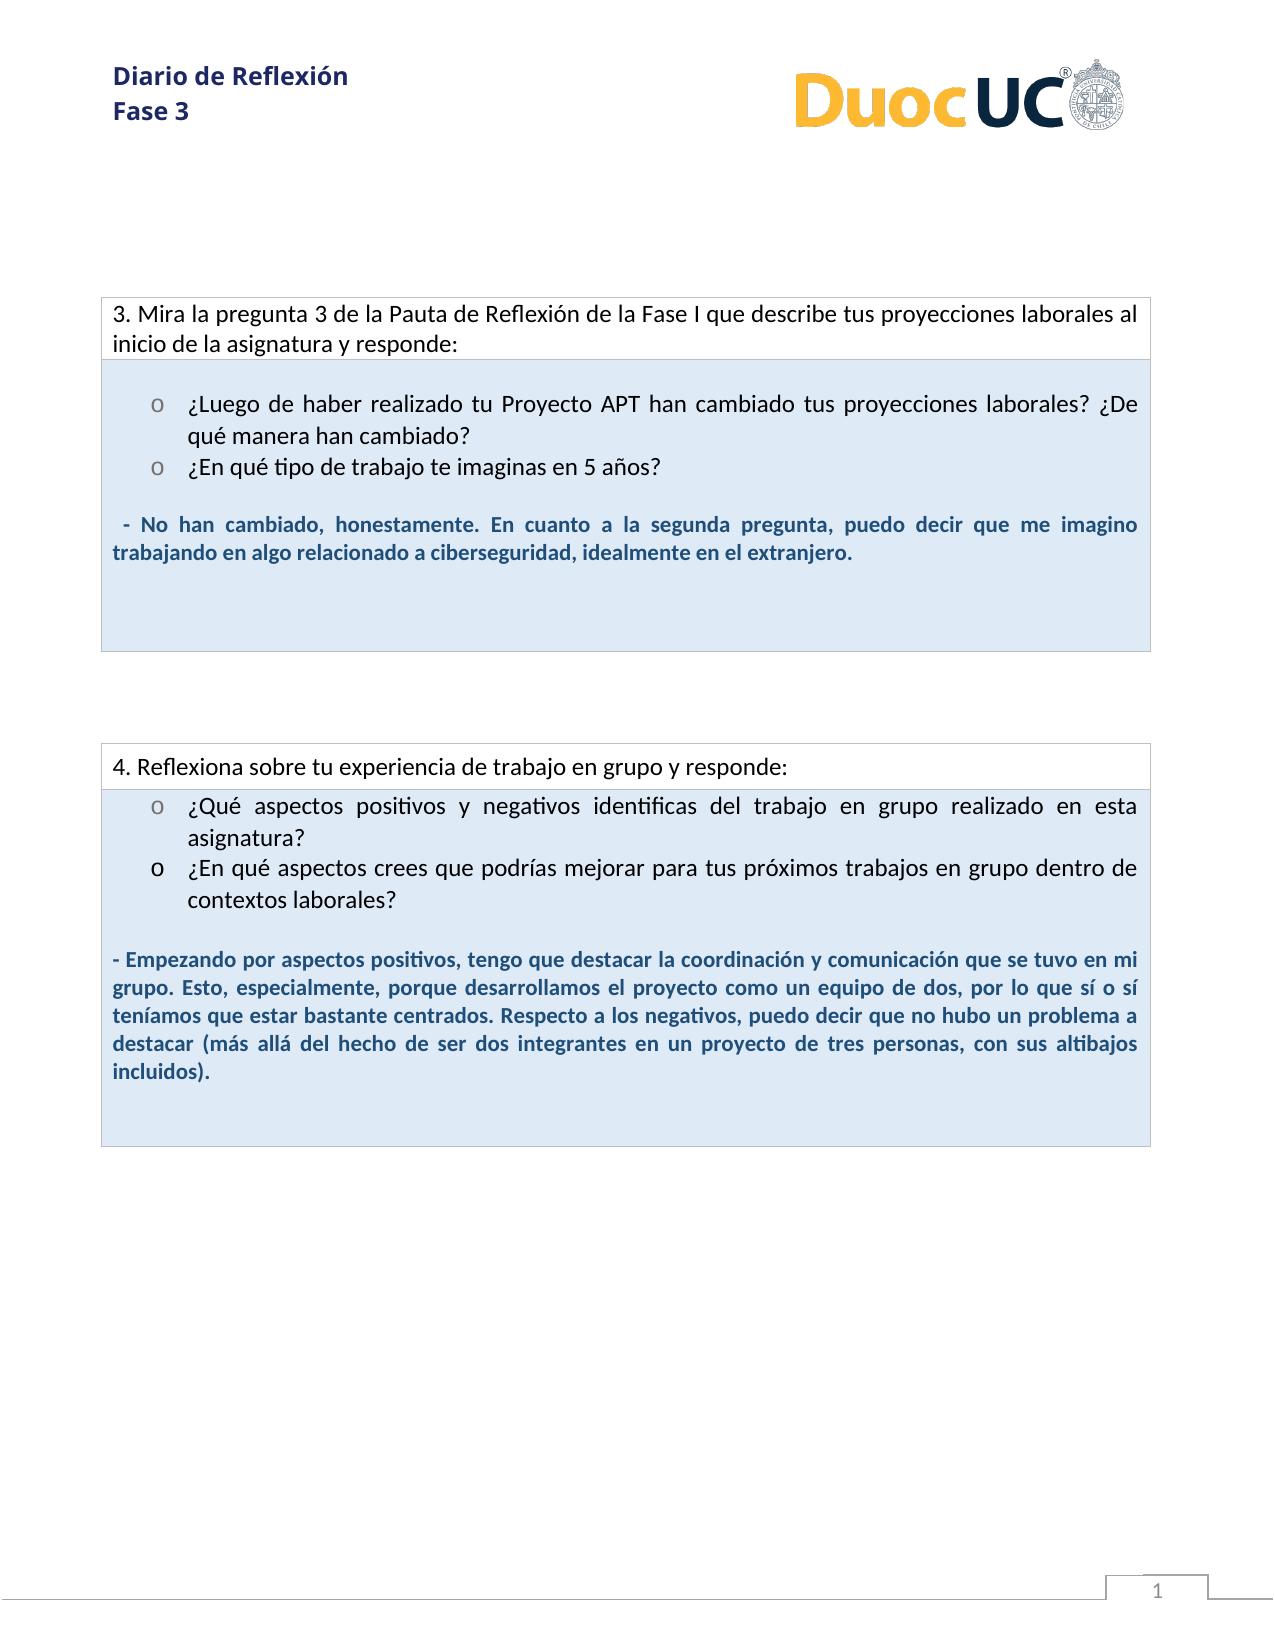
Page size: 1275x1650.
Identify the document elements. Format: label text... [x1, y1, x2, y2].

table_cell ¿Luego de haber realizado tu Proyecto APT han cambiado tus proyecciones laborales? ¿De qué manera han cambiado? ¿En qué tipo de trabajo te imaginas en 5 años? - No han cambiado, honestamente. En cuanto a la segunda pregunta, puedo decir que me imagino trabajando en algo relacionado a ciberseguridad, idealmente en el extranjero. [102, 360, 1150, 651]
table_header 3. Mira la pregunta 3 de la Pauta de Reflexión de la Fase I que describe tus proyecciones laborales al inicio de la asignatura y responde: [102, 298, 1150, 359]
table_cell ¿Qué aspectos positivos y negativos identificas del trabajo en grupo realizado en esta asignatura? ¿En qué aspectos crees que podrías mejorar para tus próximos trabajos en grupo dentro de contextos laborales? - Empezando por aspectos positivos, tengo que destacar la coordinación y comunicación que se tuvo en mi grupo. Esto, especialmente, porque desarrollamos el proyecto como un equipo de dos, por lo que sí o sí teníamos que estar bastante centrados. Respecto a los negativos, puedo decir que no hubo un problema a destacar (más allá del hecho de ser dos integrantes en un proyecto de tres personas, con sus altibajos incluidos). [102, 790, 1150, 1146]
table_header 4. Reflexiona sobre tu experiencia de trabajo en grupo y responde: [102, 744, 1150, 789]
picture [796, 59, 1124, 130]
